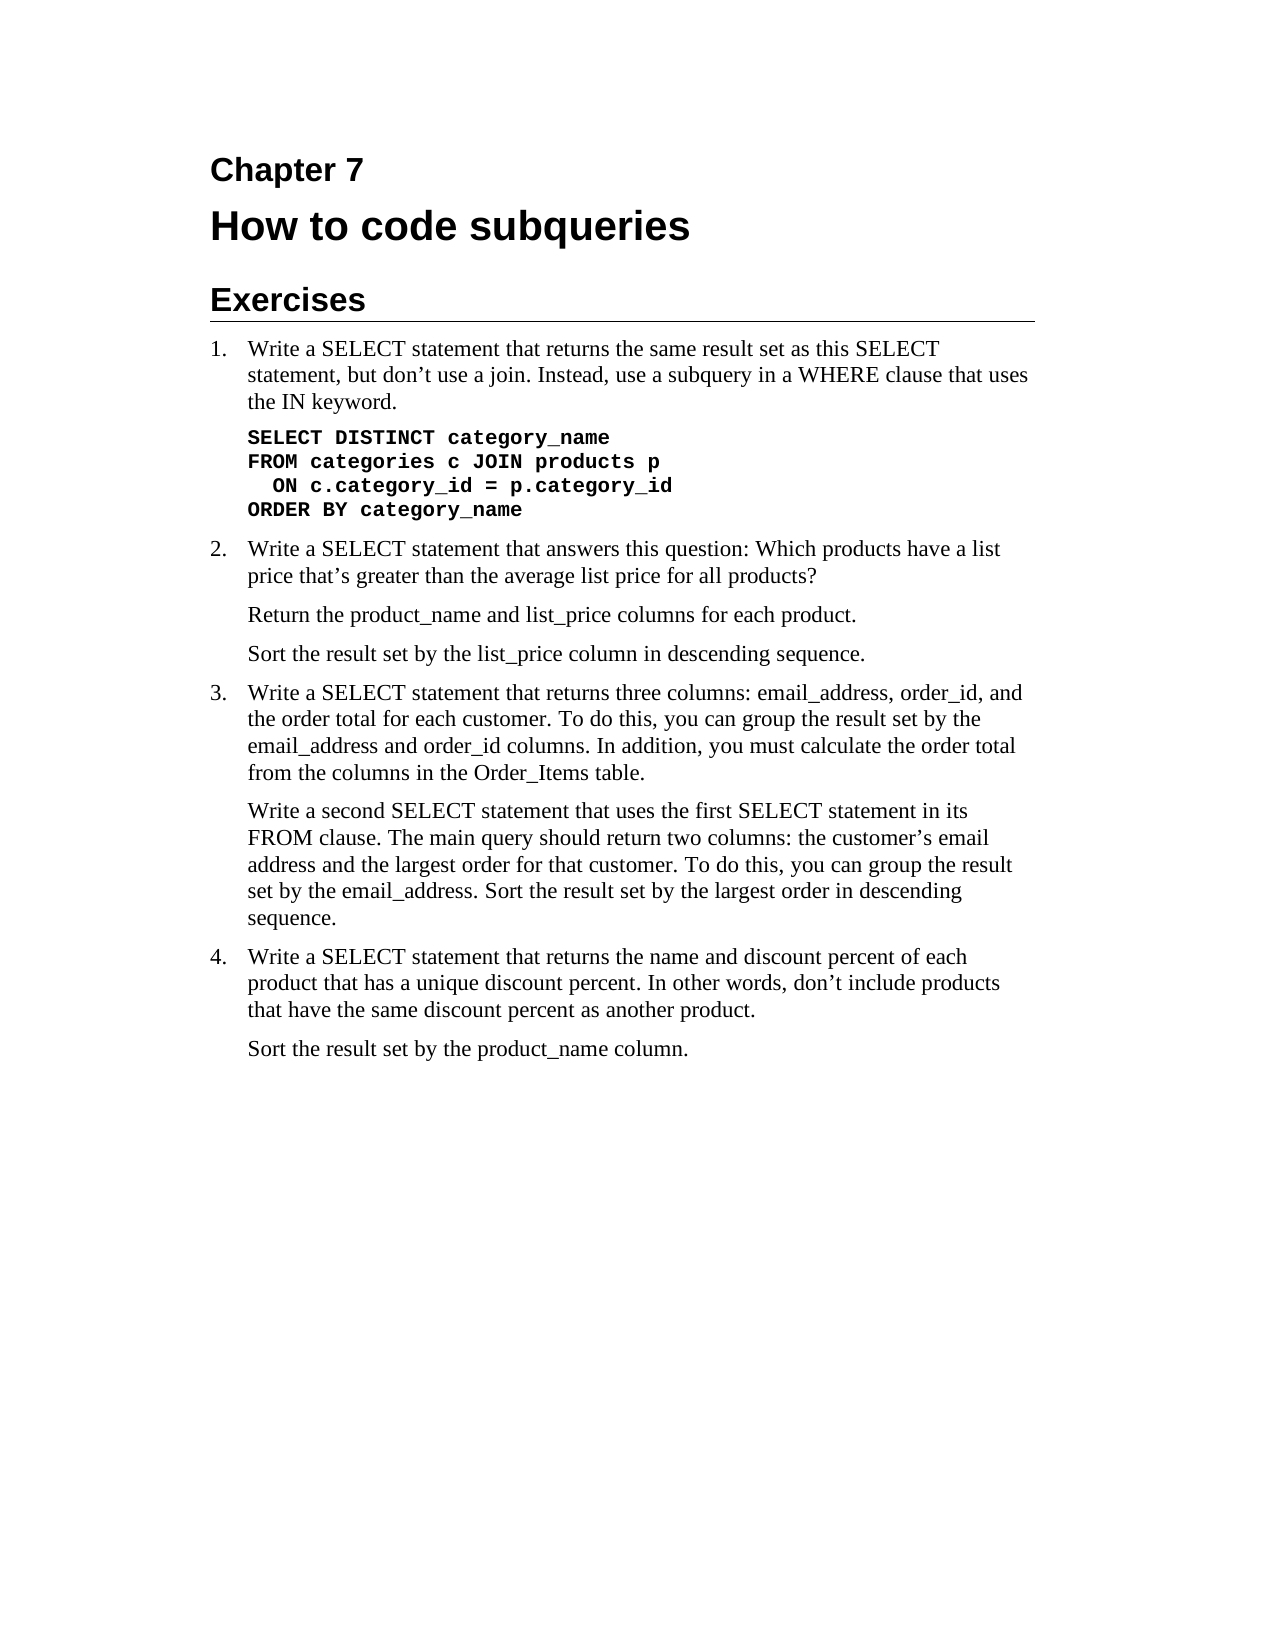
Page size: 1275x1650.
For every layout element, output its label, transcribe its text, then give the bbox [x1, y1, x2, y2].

text Return the product_name and list_price columns for each product. [247, 601, 1035, 627]
list Write a SELECT statement that answers this question: Which products have a list price that’s greater than the average list price for all products? [210, 535, 1035, 588]
text FROM categories c JOIN products p [247, 451, 1035, 474]
text ORDER BY category_name [247, 498, 1035, 522]
list Write a SELECT statement that returns the name and discount percent of each product that has a unique discount percent. In other words, don’t include products that have the same discount percent as another product. [210, 943, 1035, 1022]
list Write a SELECT statement that returns the same result set as this SELECT statement, but don’t use a join. Instead, use a subquery in a WHERE clause that uses the IN keyword. [210, 334, 1035, 414]
text Chapter 7 [210, 150, 1035, 188]
text SELECT DISTINCT category_name [247, 427, 1035, 451]
text ON c.category_id = p.category_id [247, 474, 1035, 498]
title How to code subqueries [210, 201, 1035, 249]
text Write a second SELECT statement that uses the first SELECT statement in its FROM clause. The main query should return two columns: the customer’s email address and the largest order for that customer. To do this, you can group the result set by the email_address. Sort the result set by the largest order in descending sequence. [247, 797, 1035, 930]
list Write a SELECT statement that returns three columns: email_address, order_id, and the order total for each customer. To do this, you can group the result set by the email_address and order_id columns. In addition, you must calculate the order total from the columns in the Order_Items table. [210, 679, 1035, 785]
text Sort the result set by the product_name column. [247, 1035, 1035, 1061]
text Sort the result set by the list_price column in descending sequence. [247, 639, 1035, 666]
subtitle Exercises [210, 280, 1035, 321]
